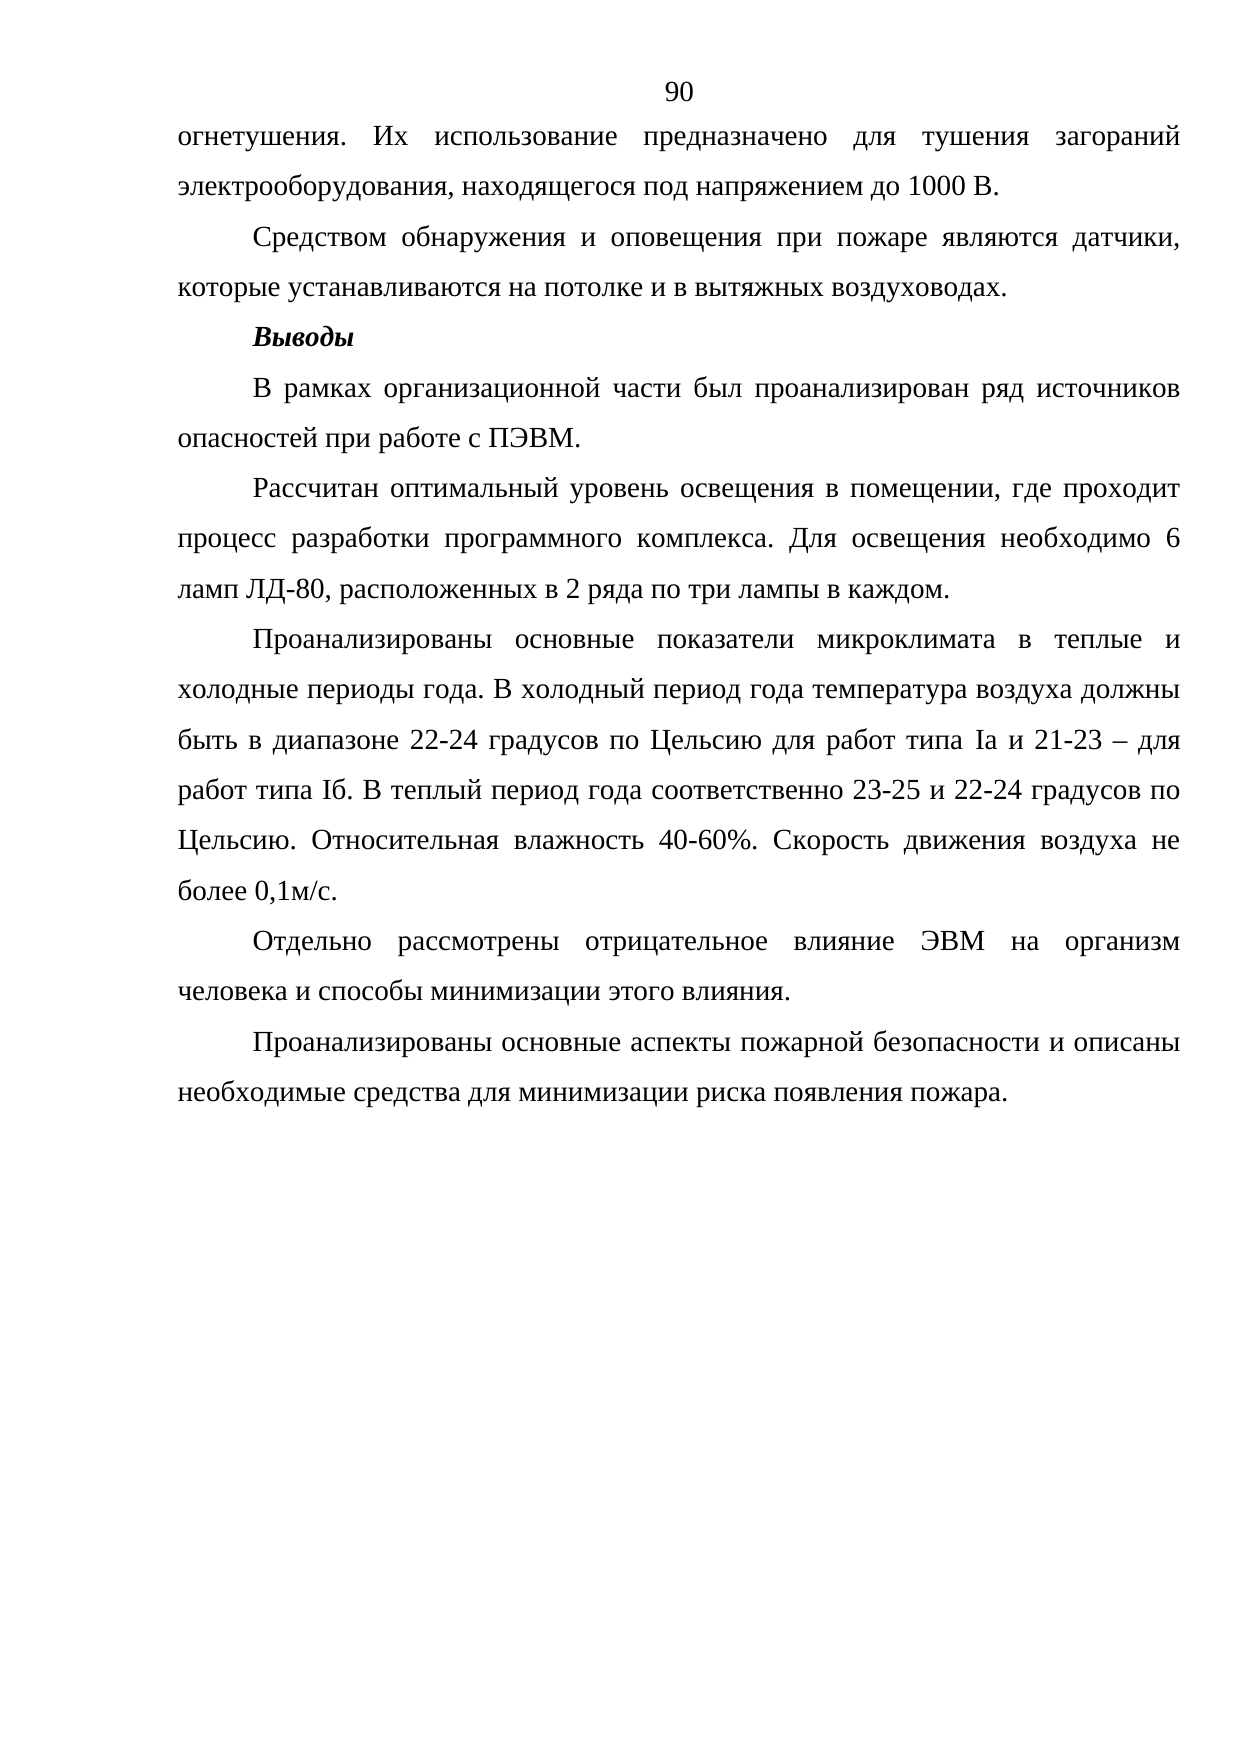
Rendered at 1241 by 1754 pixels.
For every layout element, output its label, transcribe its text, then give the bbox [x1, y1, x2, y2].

text Отдельно рассмотрены отрицательное влияние ЭВМ на организм человека и способы минимизации этого влияния. [177, 923, 1181, 1007]
text Средством обнаружения и оповещения при пожаре являются датчики, которые устанавливаются на потолке и в вытяжных воздуховодах. [177, 219, 1181, 303]
text В рамках организационной части был проанализирован ряд источников опасностей при работе с ПЭВМ. [177, 370, 1181, 453]
text Рассчитан оптимальный уровень освещения в помещении, где проходит процесс разработки программного комплекса. Для освещения необходимо 6 ламп ЛД-80, расположенных в 2 ряда по три лампы в каждом. [177, 470, 1181, 604]
subtitle Выводы [252, 319, 1181, 353]
text Проанализированы основные показатели микроклимата в теплые и холодные периоды года. В холодный период года температура воздуха должны быть в диапазоне 22-24 градусов по Цельсию для работ типа Ia и 21-23 – для работ типа Iб. В теплый период года соответственно 23-25 и 22-24 градусов по Цельсию. Относительная влажность 40-60%. Скорость движения воздуха не более 0,1м/c. [177, 621, 1181, 906]
text Проанализированы основные аспекты пожарной безопасности и описаны необходимые средства для минимизации риска появления пожара. [177, 1024, 1181, 1108]
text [177, 118, 1181, 202]
